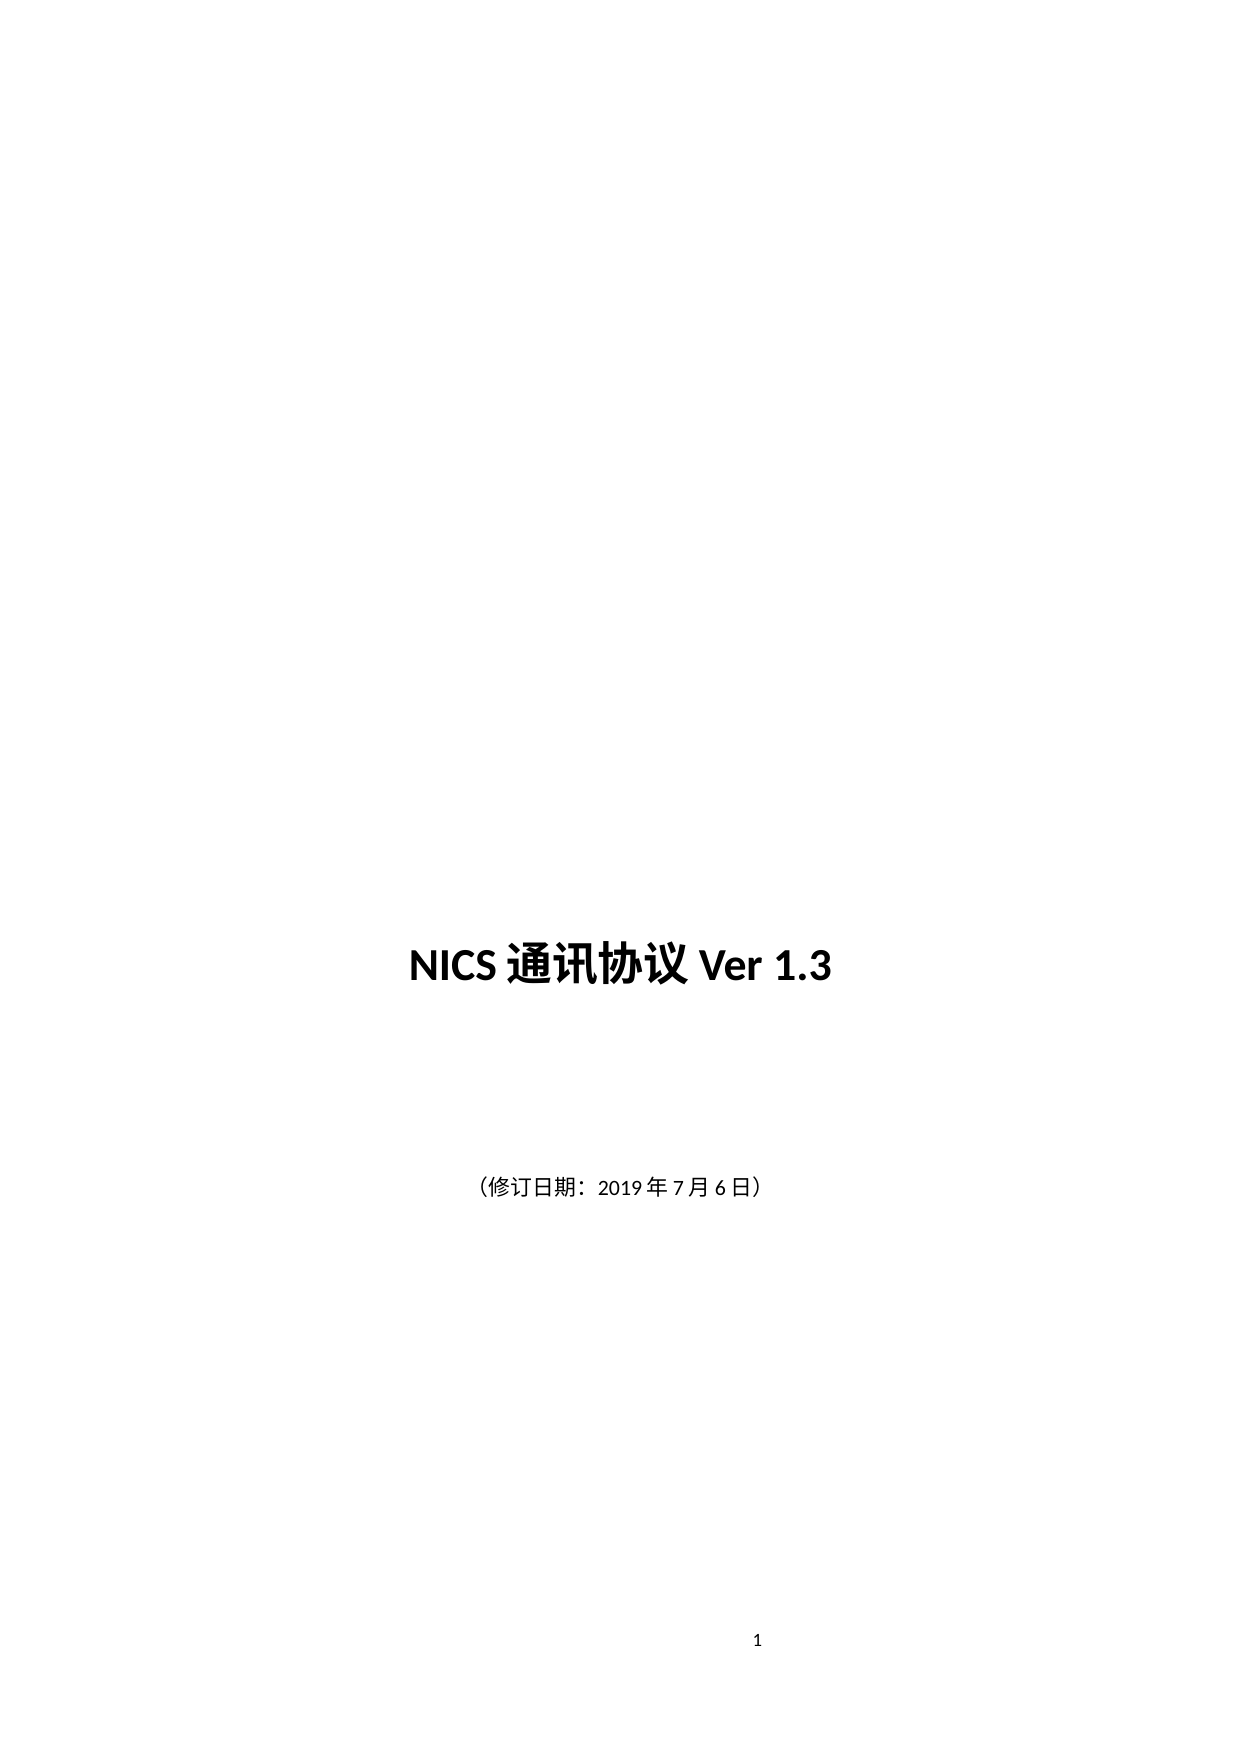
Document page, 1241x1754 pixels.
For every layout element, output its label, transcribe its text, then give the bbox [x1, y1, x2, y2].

subtitle NICS通讯协议Ver 1.3 [187, 912, 1053, 1009]
text （修订日期：2019年7月6日） [187, 1169, 1053, 1202]
